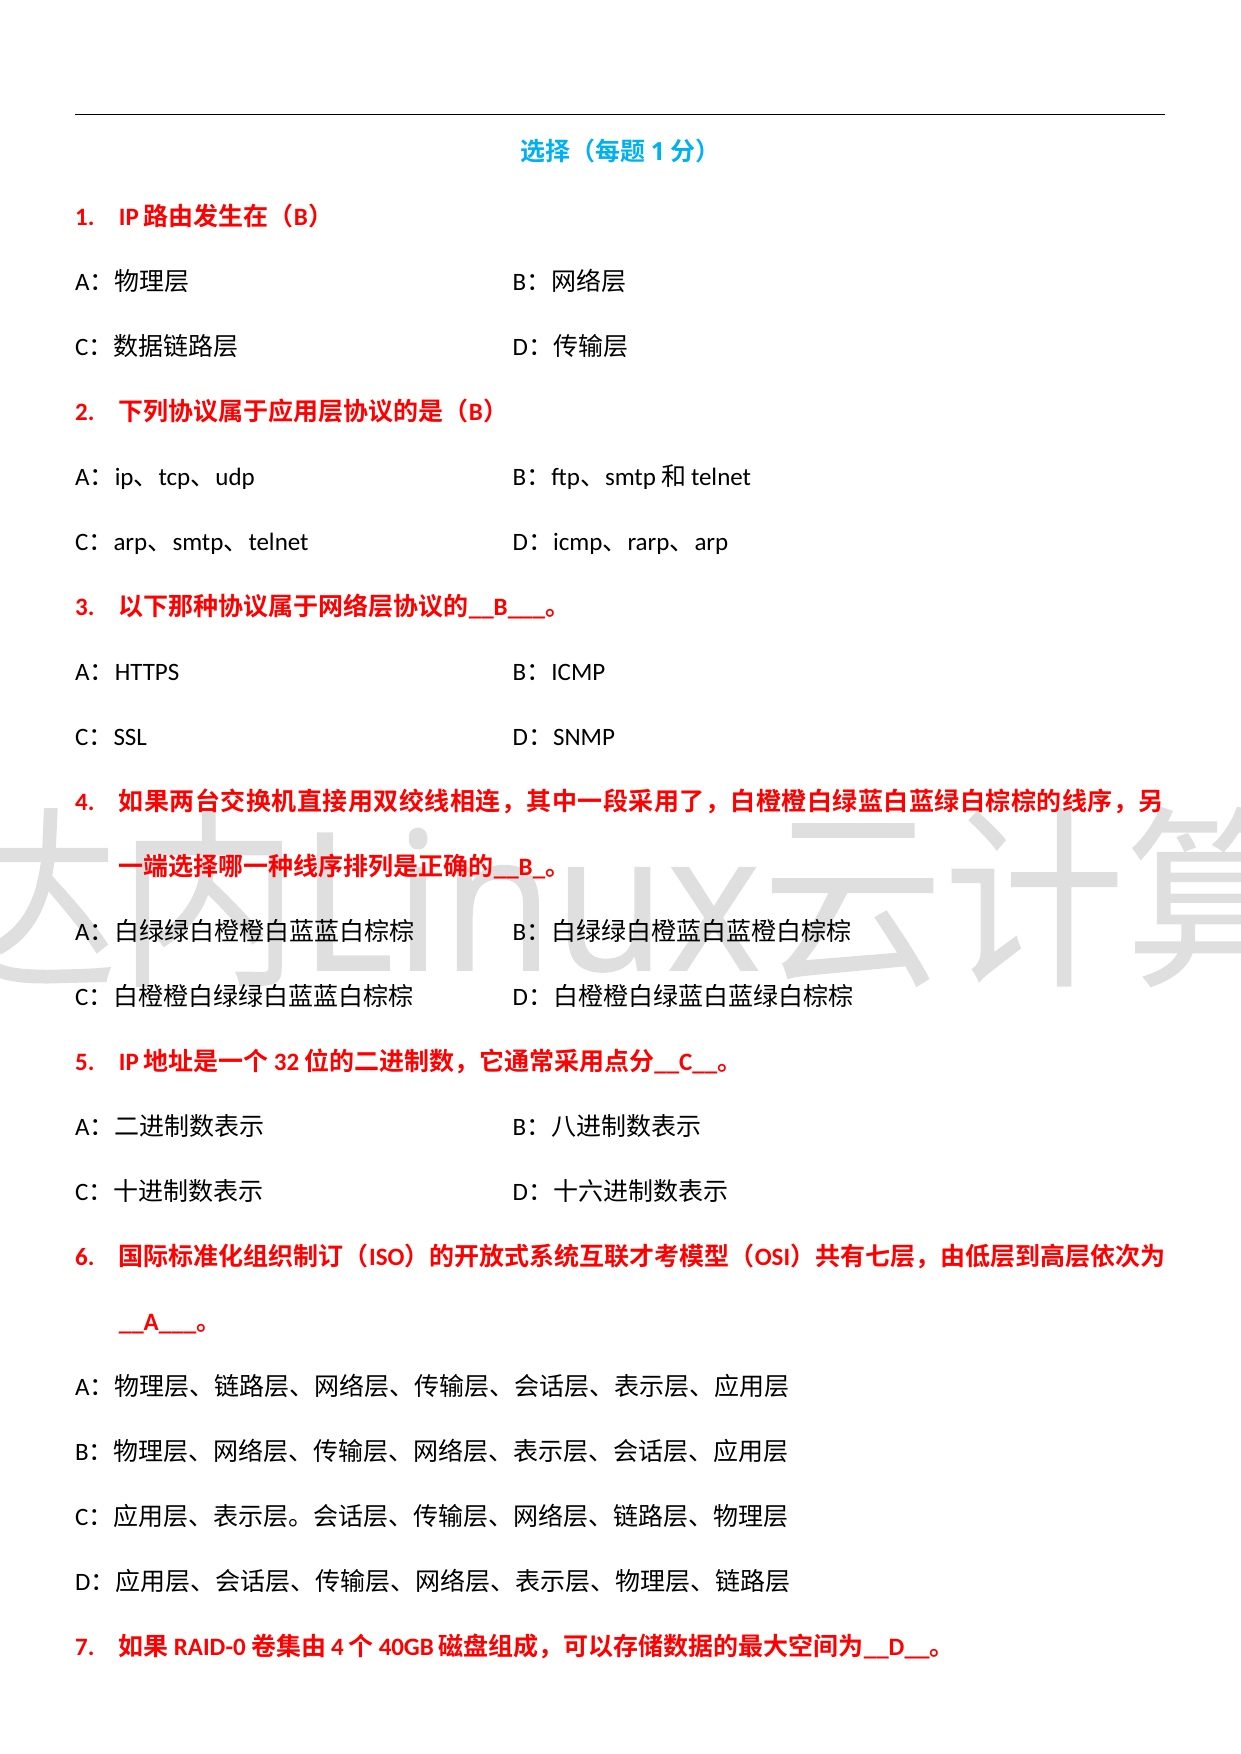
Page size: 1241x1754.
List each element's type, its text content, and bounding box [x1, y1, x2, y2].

text A：HTTPS B：ICMP [75, 637, 1165, 702]
text A：白绿绿白橙橙白蓝蓝白棕棕 B：白绿绿白橙蓝白蓝橙白棕棕 [75, 897, 1165, 962]
text C：arp、smtp、telnet D：icmp、rarp、arp [75, 507, 1165, 572]
text A：二进制数表示 B：八进制数表示 [75, 1092, 1165, 1157]
text 选择（每题1分） [75, 117, 1165, 182]
text C：数据链路层 D：传输层 [75, 312, 1165, 377]
list 下列协议属于应用层协议的是（B） [75, 377, 1165, 442]
list 以下那种协议属于网络层协议的__B___。 [75, 572, 1165, 637]
text A：物理层、链路层、网络层、传输层、会话层、表示层、应用层 [75, 1352, 1165, 1417]
list IP路由发生在（B） [75, 182, 1165, 247]
text A：ip、tcp、udp B：ftp、smtp和telnet [75, 442, 1165, 507]
text C：应用层、表示层。会话层、传输层、网络层、链路层、物理层 [75, 1482, 1165, 1547]
text B：物理层、网络层、传输层、网络层、表示层、会话层、应用层 [75, 1417, 1165, 1482]
list IP地址是一个32位的二进制数，它通常采用点分__C__。 [75, 1027, 1165, 1092]
text C：白橙橙白绿绿白蓝蓝白棕棕 D：白橙橙白绿蓝白蓝绿白棕棕 [75, 962, 1165, 1027]
text D：应用层、会话层、传输层、网络层、表示层、物理层、链路层 [75, 1547, 1165, 1612]
text A：物理层 B：网络层 [75, 247, 1165, 312]
text C：SSL D：SNMP [75, 702, 1165, 767]
list 如果RAID-0卷集由4个40GB磁盘组成，可以存储数据的最大空间为__D__。 [75, 1612, 1165, 1677]
list 如果两台交换机直接用双绞线相连，其中一段采用了，白橙橙白绿蓝白蓝绿白棕棕的线序，另一端选择哪一种线序排列是正确的__B_。 [75, 767, 1165, 897]
list 国际标准化组织制订（ISO）的开放式系统互联才考模型（OSI）共有七层，由低层到高层依次为__A___。 [75, 1222, 1165, 1352]
text C：十进制数表示 D：十六进制数表示 [75, 1157, 1165, 1222]
